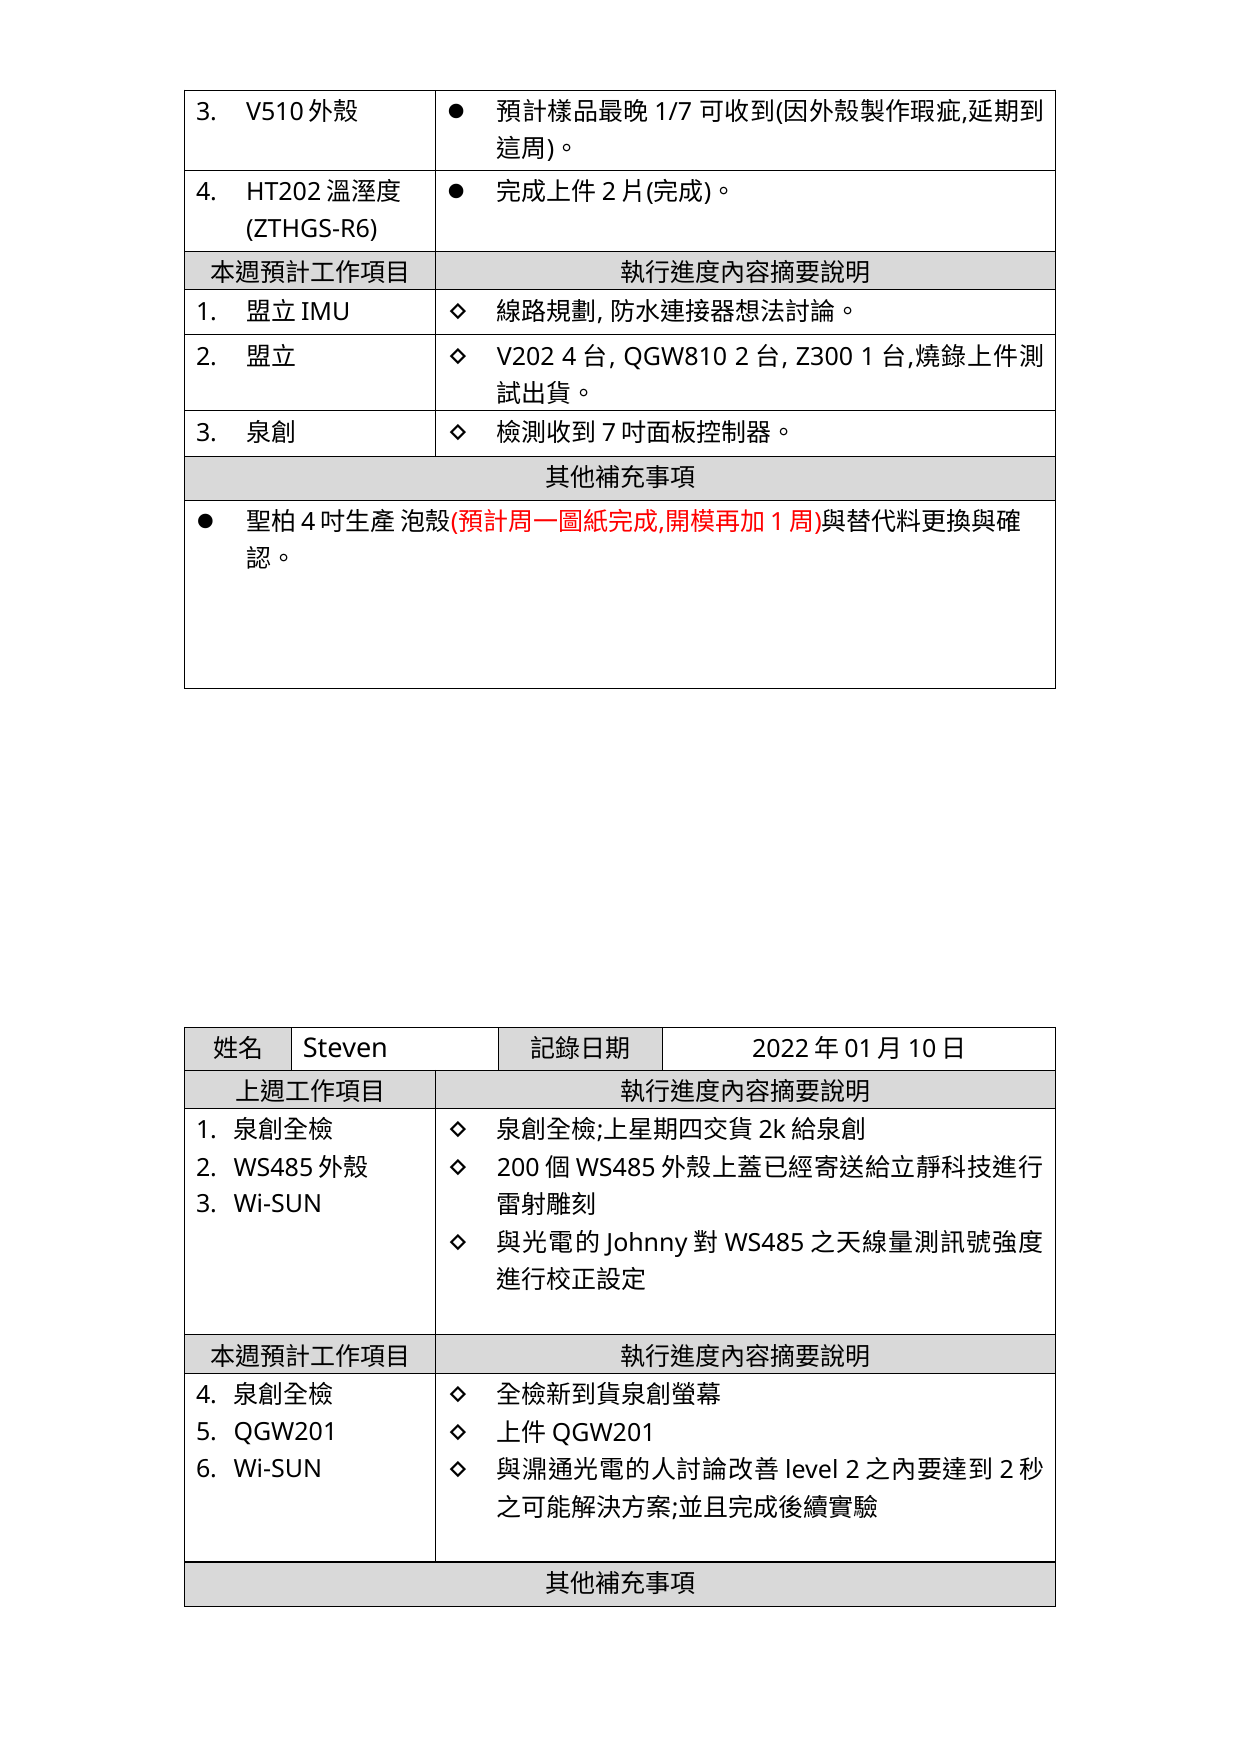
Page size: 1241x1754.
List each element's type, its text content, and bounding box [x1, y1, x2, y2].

table_cell 本週預計工作項目 [185, 1335, 435, 1373]
table_cell 聖柏4吋生產 泡殼(預計周一圖紙完成,開模再加1周)與替代料更換與確認。 [185, 501, 1055, 688]
table_cell 泉創全檢;上星期四交貨2k給泉創 200個WS485外殼上蓋已經寄送給立靜科技進行雷射雕刻 與光電的Johnny對WS485之天線量測訊號強度進行校正設定 [436, 1109, 1055, 1334]
table_cell V202 4台, QGW810 2台, Z300 1台,燒錄上件測試出貨。 [436, 335, 1055, 410]
table_cell V510外殼 [185, 91, 435, 170]
table_cell 盟立IMU [185, 290, 435, 334]
table_header 2022年01月10日 [663, 1028, 1055, 1070]
table_cell 上週工作項目 [185, 1071, 435, 1108]
table_header 記錄日期 [499, 1028, 662, 1070]
table_cell 本週預計工作項目 [185, 252, 435, 289]
table_cell 其他補充事項 [185, 457, 1055, 500]
table_cell 盟立 [185, 335, 435, 410]
table_cell 執行進度內容摘要說明 [436, 1071, 1055, 1108]
table_cell 預計樣品最晚1/7 可收到(因外殼製作瑕疵,延期到這周)。 [436, 91, 1055, 170]
table_cell 執行進度內容摘要說明 [436, 252, 1055, 289]
table_cell 泉創全檢 WS485外殼 Wi-SUN [185, 1109, 435, 1334]
table_cell HT202溫溼度 (ZTHGS-R6) [185, 171, 435, 251]
table_cell 線路規劃, 防水連接器想法討論。 [436, 290, 1055, 334]
table_header Steven [292, 1028, 498, 1070]
table_header 姓名 [185, 1028, 291, 1070]
table_cell 全檢新到貨泉創螢幕 上件QGW201 與濎通光電的人討論改善level 2之內要達到2秒之可能解決方案;並且完成後續實驗 [436, 1374, 1055, 1561]
table_cell 檢測收到7吋面板控制器。 [436, 411, 1055, 456]
table_cell 其他補充事項 [185, 1563, 1055, 1606]
table_cell 泉創 [185, 411, 435, 456]
table_cell 泉創全檢 QGW201 Wi-SUN [185, 1374, 435, 1561]
table_cell 完成上件2片(完成)。 [436, 171, 1055, 251]
table_cell 執行進度內容摘要說明 [436, 1335, 1055, 1373]
